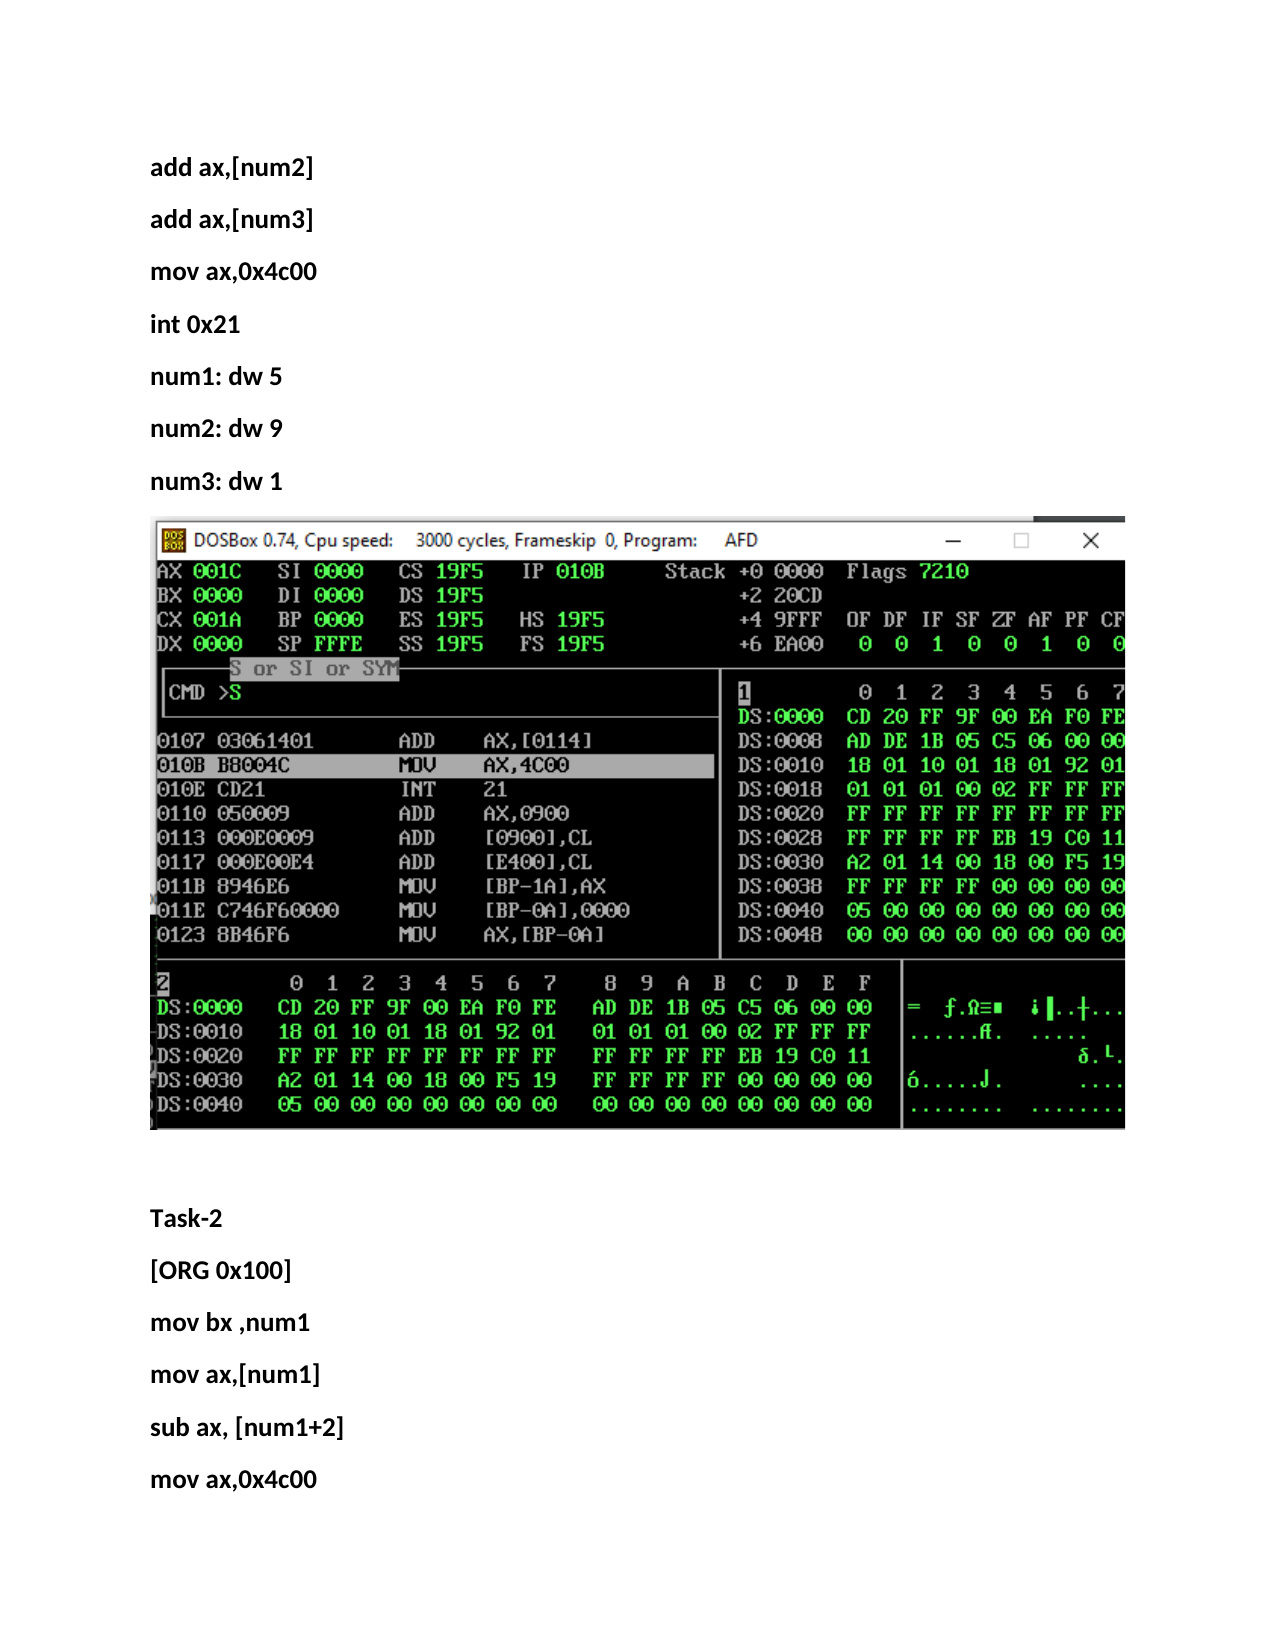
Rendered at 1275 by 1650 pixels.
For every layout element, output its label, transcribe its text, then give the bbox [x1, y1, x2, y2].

text mov ax,[num1] [150, 1358, 1125, 1391]
text mov ax,0x4c00 [150, 1462, 1125, 1495]
text num2: dw 9 [150, 411, 1125, 444]
text Task-2 [150, 1201, 1125, 1234]
text add ax,[num3] [150, 202, 1125, 235]
text mov ax,0x4c00 [150, 254, 1125, 288]
text num3: dw 1 [150, 464, 1125, 497]
text mov bx ,num1 [150, 1305, 1125, 1338]
text [ORG 0x100] [150, 1253, 1125, 1286]
text num1: dw 5 [150, 359, 1125, 392]
text sub ax, [num1+2] [150, 1410, 1125, 1443]
picture [150, 516, 1125, 1130]
text add ax,[num2] [150, 150, 1125, 183]
text int 0x21 [150, 307, 1125, 340]
